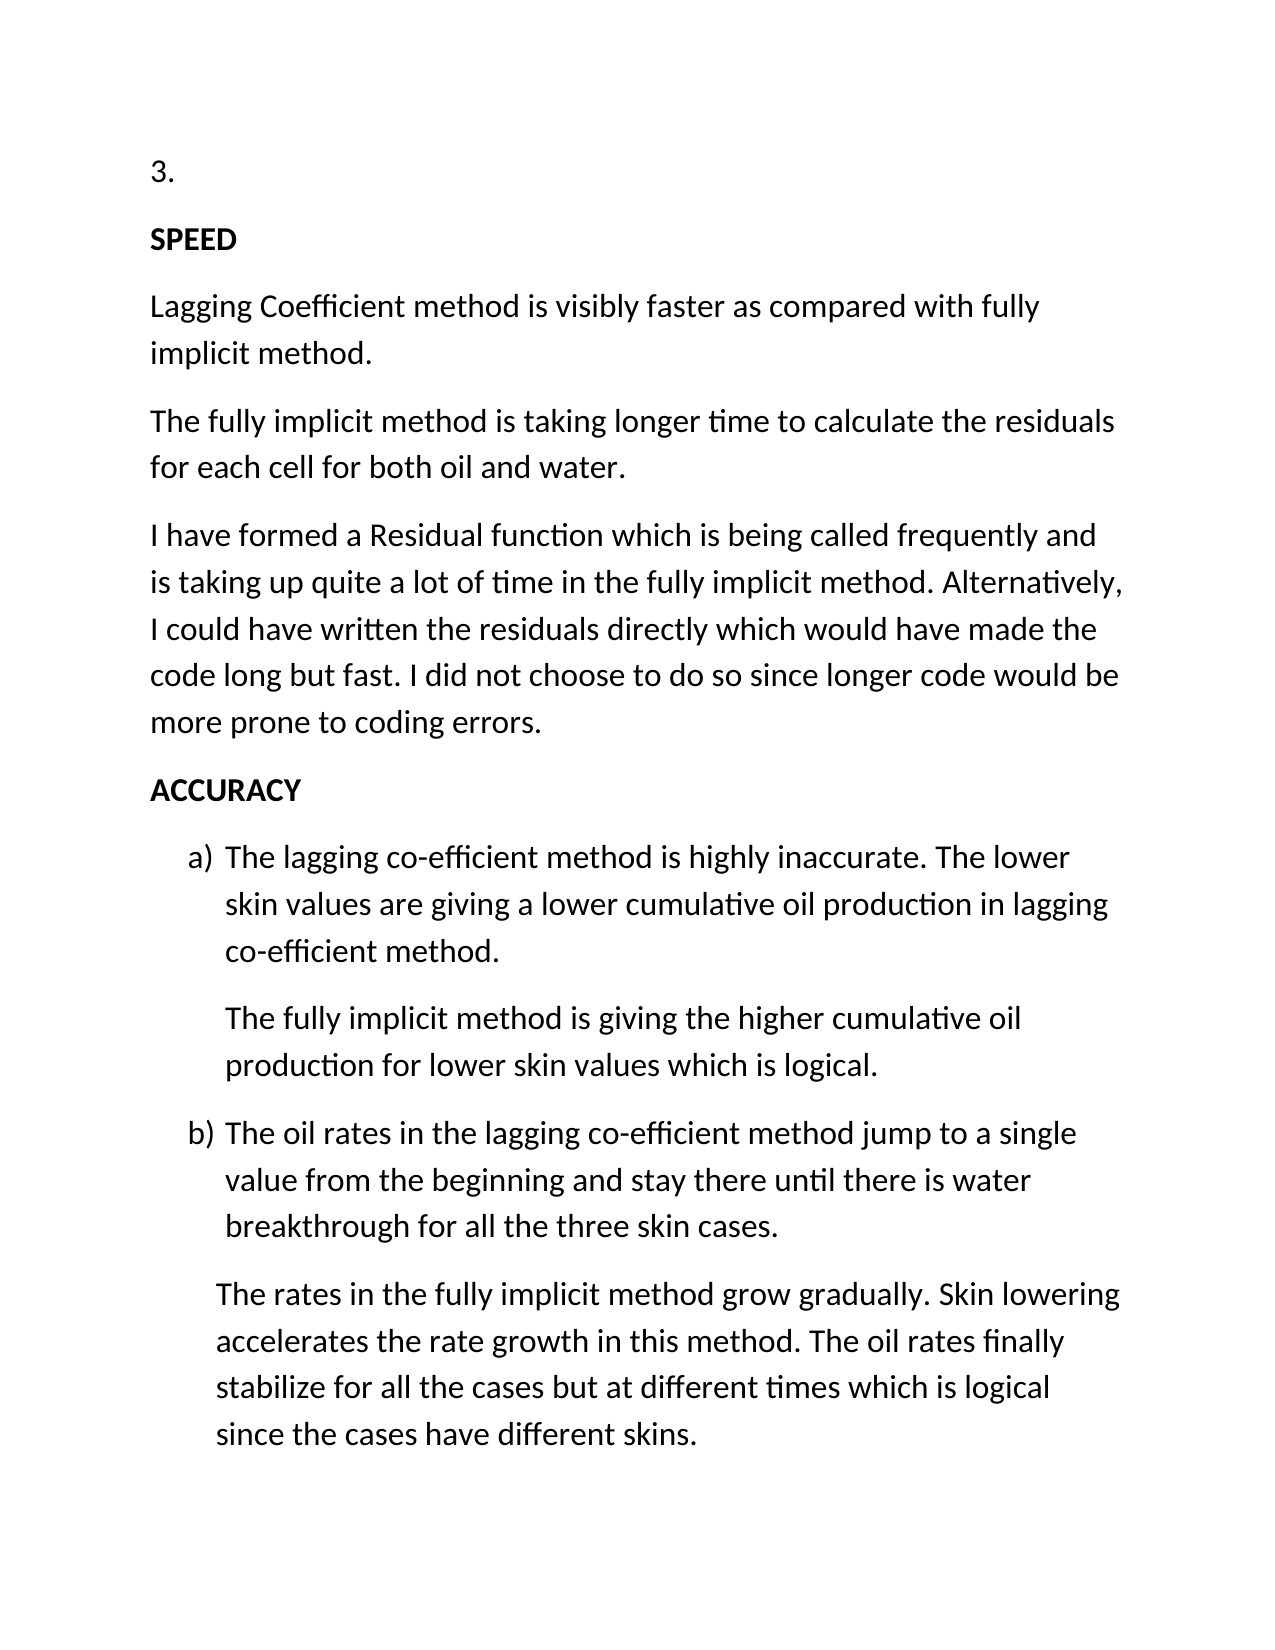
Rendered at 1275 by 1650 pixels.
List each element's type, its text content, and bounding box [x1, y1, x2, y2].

list The lagging co-efficient method is highly inaccurate. The lower skin values are giving a lower cumulative oil production in lagging co-efficient method. [187, 836, 1125, 971]
text The fully implicit method is taking longer time to calculate the residuals for each cell for both oil and water. [150, 399, 1125, 487]
text 3. [150, 150, 1125, 191]
text Lagging Coefficient method is visibly faster as compared with fully implicit method. [150, 285, 1125, 373]
text SPEED [150, 218, 1125, 258]
text ACCURACY [150, 769, 1125, 809]
text I have formed a Residual function which is being called frequently and is taking up quite a lot of time in the fully implicit method. Alternatively, I could have written the residuals directly which would have made the code long but fast. I did not choose to do so since longer code would be more prone to coding errors. [150, 514, 1125, 742]
list The oil rates in the lagging co-efficient method jump to a single value from the beginning and stay there until there is water breakthrough for all the three skin cases. [187, 1112, 1125, 1246]
text The fully implicit method is giving the higher cumulative oil production for lower skin values which is logical. [225, 997, 1125, 1085]
text The rates in the fully implicit method grow gradually. Skin lowering accelerates the rate growth in this method. The oil rates finally stabilize for all the cases but at different times which is logical since the cases have different skins. [216, 1273, 1125, 1454]
